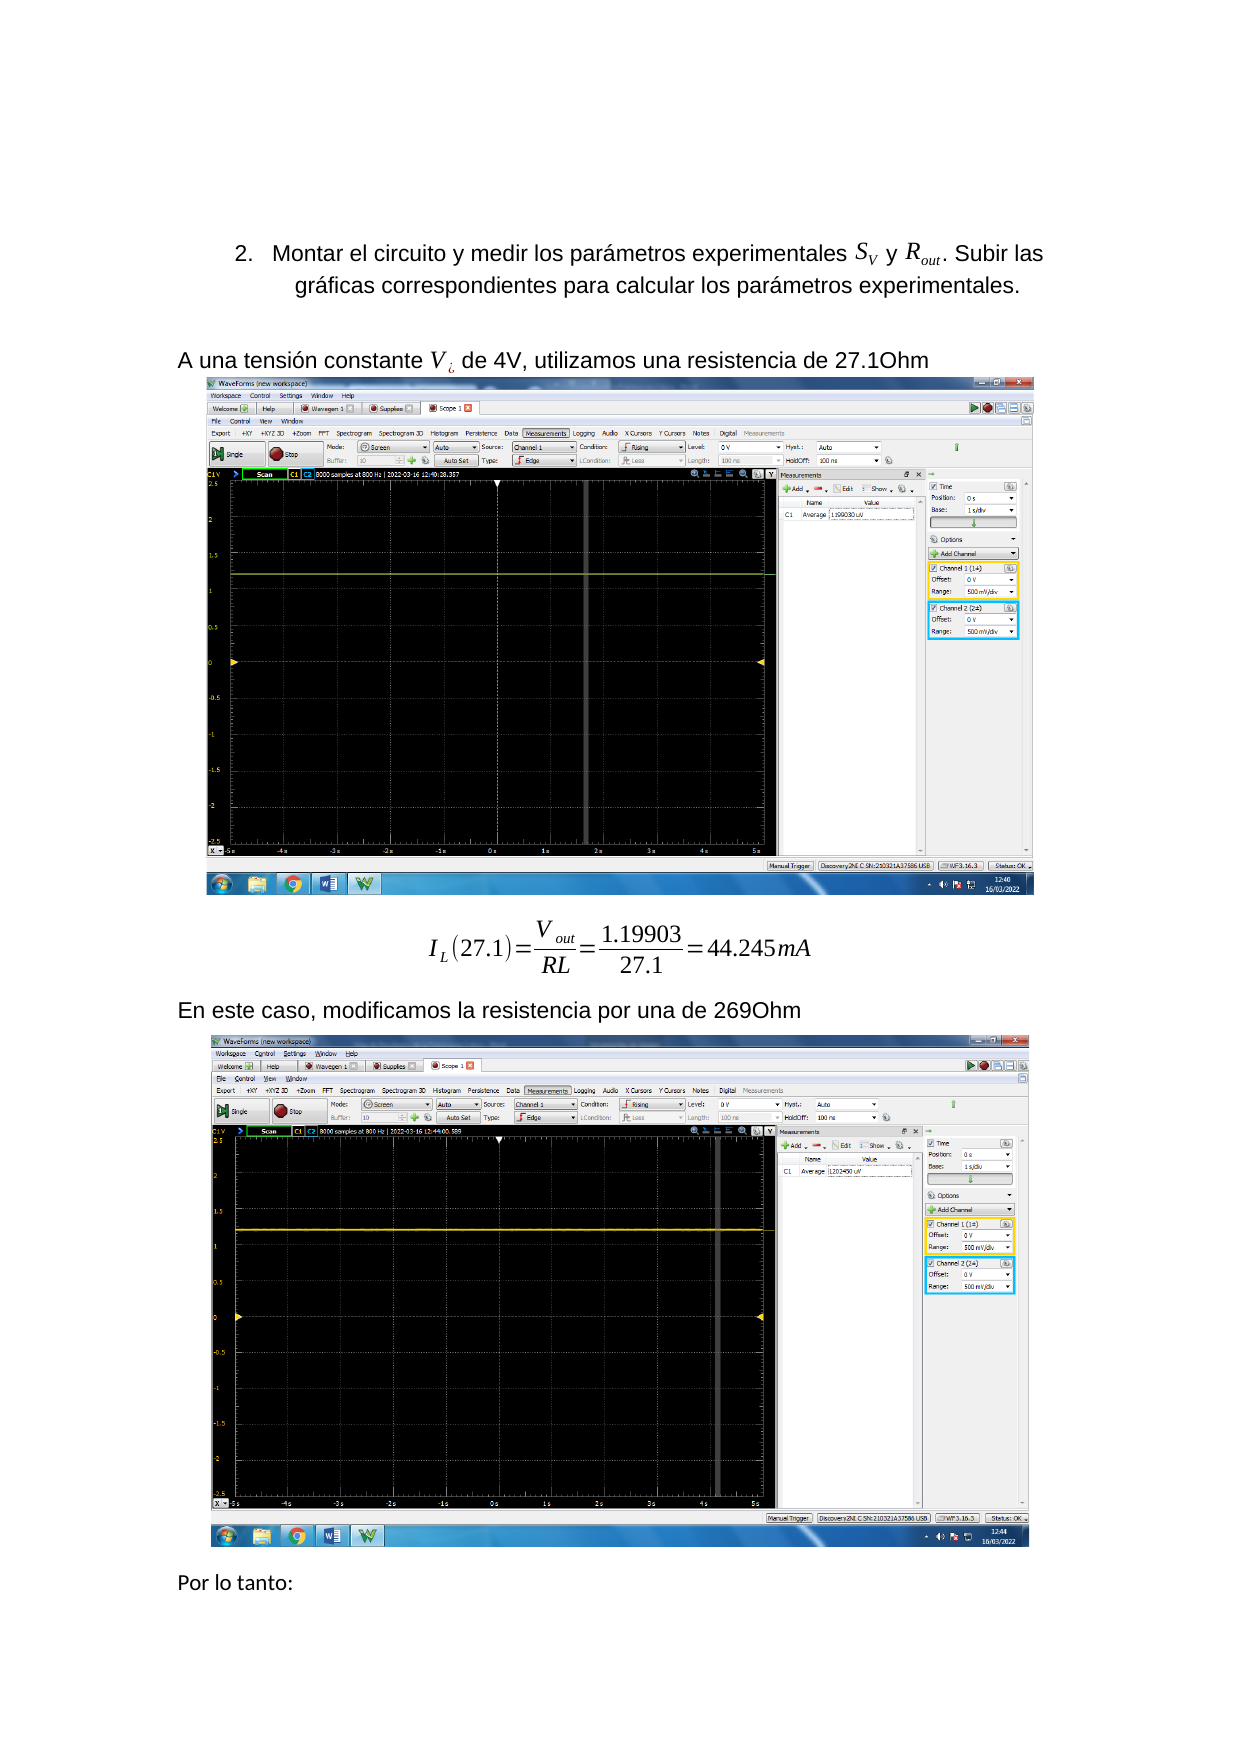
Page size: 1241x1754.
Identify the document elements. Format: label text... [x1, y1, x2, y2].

list Montar el circuito y medir los parámetros experimentales y . Subir las gráficas correspondientes para calcular los parámetros experimentales. [215, 238, 1063, 299]
text A una tensión constante de 4V, utilizamos una resistencia de 27.1Ohm [177, 347, 1063, 375]
text En este caso, modificamos la resistencia por una de 269Ohm [177, 997, 1063, 1024]
picture [211, 1035, 1030, 1547]
picture [206, 377, 1034, 895]
